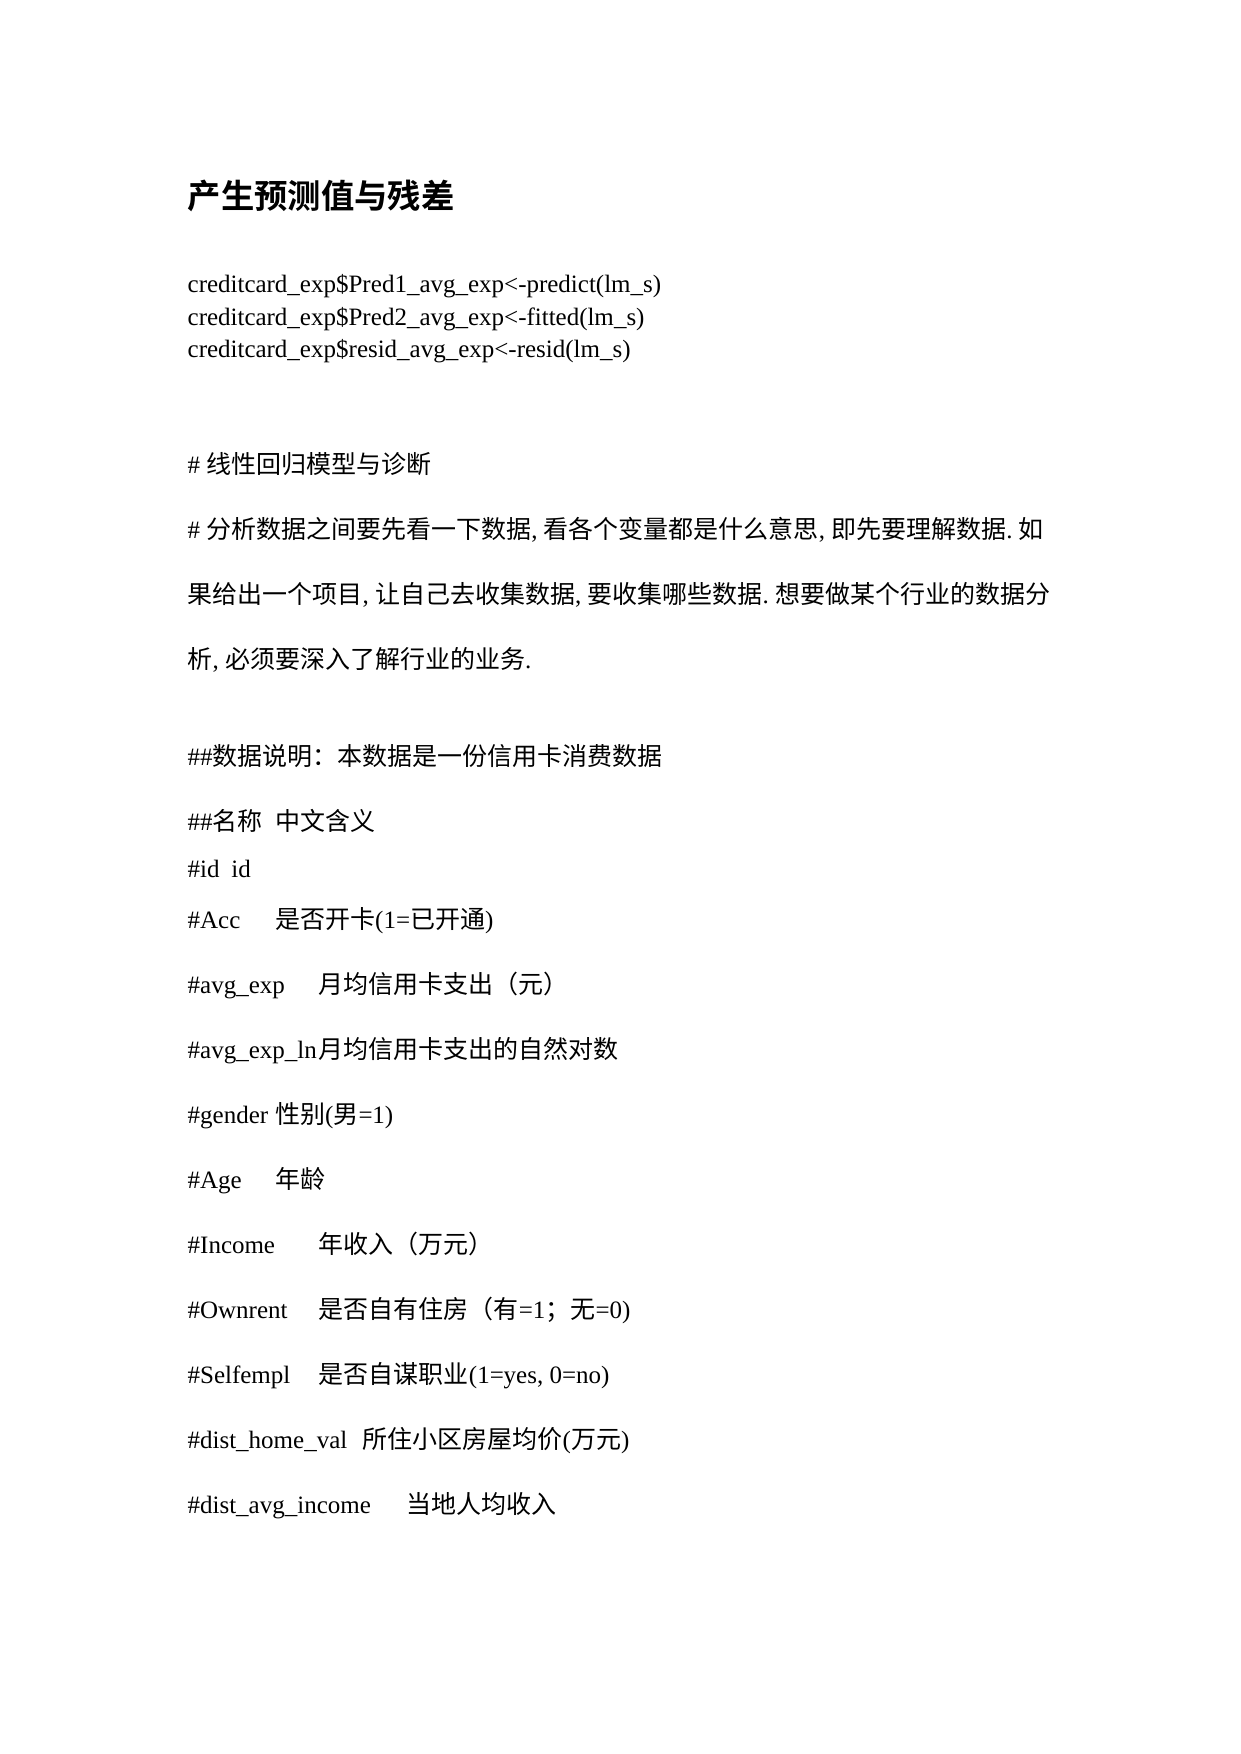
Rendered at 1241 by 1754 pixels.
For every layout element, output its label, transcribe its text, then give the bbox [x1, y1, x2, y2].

text #avg_exp_ln 月均信用卡支出的自然对数 [187, 1015, 1053, 1080]
subtitle 产生预测值与残差 [187, 162, 1053, 227]
text #avg_exp 月均信用卡支出（元） [187, 950, 1053, 1015]
text #gender 性别(男=1) [187, 1080, 1053, 1145]
text #dist_avg_income 当地人均收入 [187, 1470, 1053, 1535]
text #Selfempl 是否自谋职业(1=yes, 0=no) [187, 1340, 1053, 1405]
text # 线性回归模型与诊断 [187, 430, 1053, 495]
text ##名称 中文含义 [187, 787, 1053, 852]
text #Income 年收入（万元） [187, 1210, 1053, 1275]
text #id id [187, 852, 1053, 885]
text #Acc 是否开卡(1=已开通) [187, 885, 1053, 950]
text #dist_home_val 所住小区房屋均价(万元) [187, 1405, 1053, 1470]
text #Ownrent 是否自有住房（有=1；无=0) [187, 1275, 1053, 1340]
text creditcard_exp$resid_avg_exp<‐resid(lm_s) [187, 332, 1053, 365]
text # 分析数据之间要先看一下数据, 看各个变量都是什么意思, 即先要理解数据. 如果给出一个项目, 让自己去收集数据, 要收集哪些数据. 想要做某个行业的数据分析, 必须要深入了解行业的业务. [187, 495, 1053, 690]
text ##数据说明：本数据是一份信用卡消费数据 [187, 722, 1053, 787]
text creditcard_exp$Pred2_avg_exp<‐fitted(lm_s) [187, 300, 1053, 332]
text #Age 年龄 [187, 1145, 1053, 1210]
text creditcard_exp$Pred1_avg_exp<‐predict(lm_s) [187, 267, 1053, 300]
